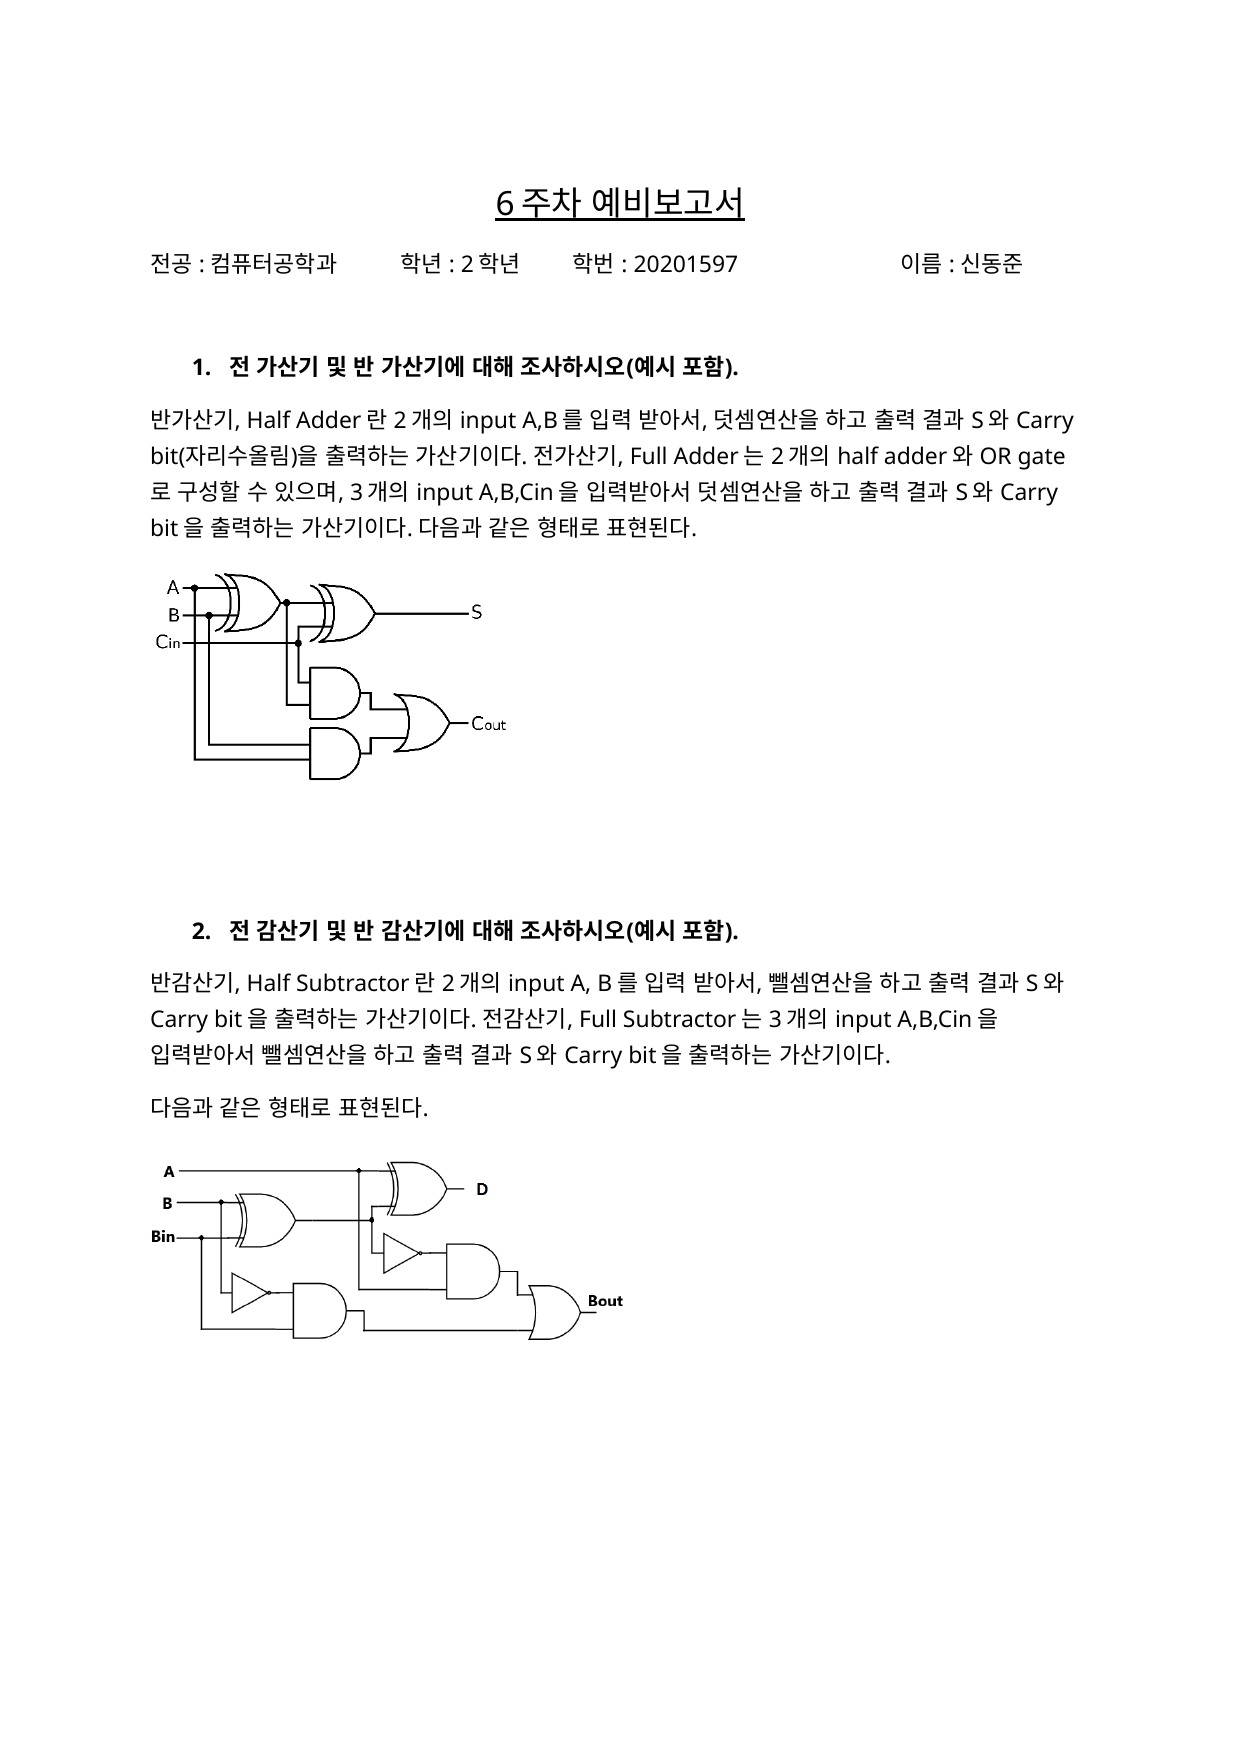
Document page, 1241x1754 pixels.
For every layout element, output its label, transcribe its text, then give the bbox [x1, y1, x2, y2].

list 전 감산기 및 반 감산기에 대해 조사하시오(예시 포함). [192, 912, 1090, 946]
text 반가산기, Half Adder란 2개의 input A,B를 입력 받아서, 덧셈연산을 하고 출력 결과 S와 Carry bit(자리수올림)을 출력하는 가산기이다. 전가산기, Full Adder는 2개의 half adder와 OR gate로 구성할 수 있으며, 3개의 input A,B,Cin을 입력받아서 덧셈연산을 하고 출력 결과 S와 Carry bit을 출력하는 가산기이다. 다음과 같은 형태로 표현된다. [150, 402, 1090, 543]
text 전공 : 컴퓨터공학과 학년 : 2학년 학번 : 20201597 이름 : 신동준 [150, 246, 1090, 279]
picture [150, 1142, 632, 1360]
picture [150, 562, 513, 793]
text 반감산기, Half Subtractor란 2개의 input A, B를 입력 받아서, 뺄셈연산을 하고 출력 결과 S와 Carry bit을 출력하는 가산기이다. 전감산기, Full Subtractor는 3개의 input A,B,Cin을 입력받아서 뺄셈연산을 하고 출력 결과 S와 Carry bit을 출력하는 가산기이다. [150, 965, 1090, 1070]
list 전 가산기 및 반 가산기에 대해 조사하시오(예시 포함). [192, 349, 1090, 382]
text 6주차 예비보고서 [150, 177, 1090, 226]
text 다음과 같은 형태로 표현된다. [150, 1089, 1090, 1123]
